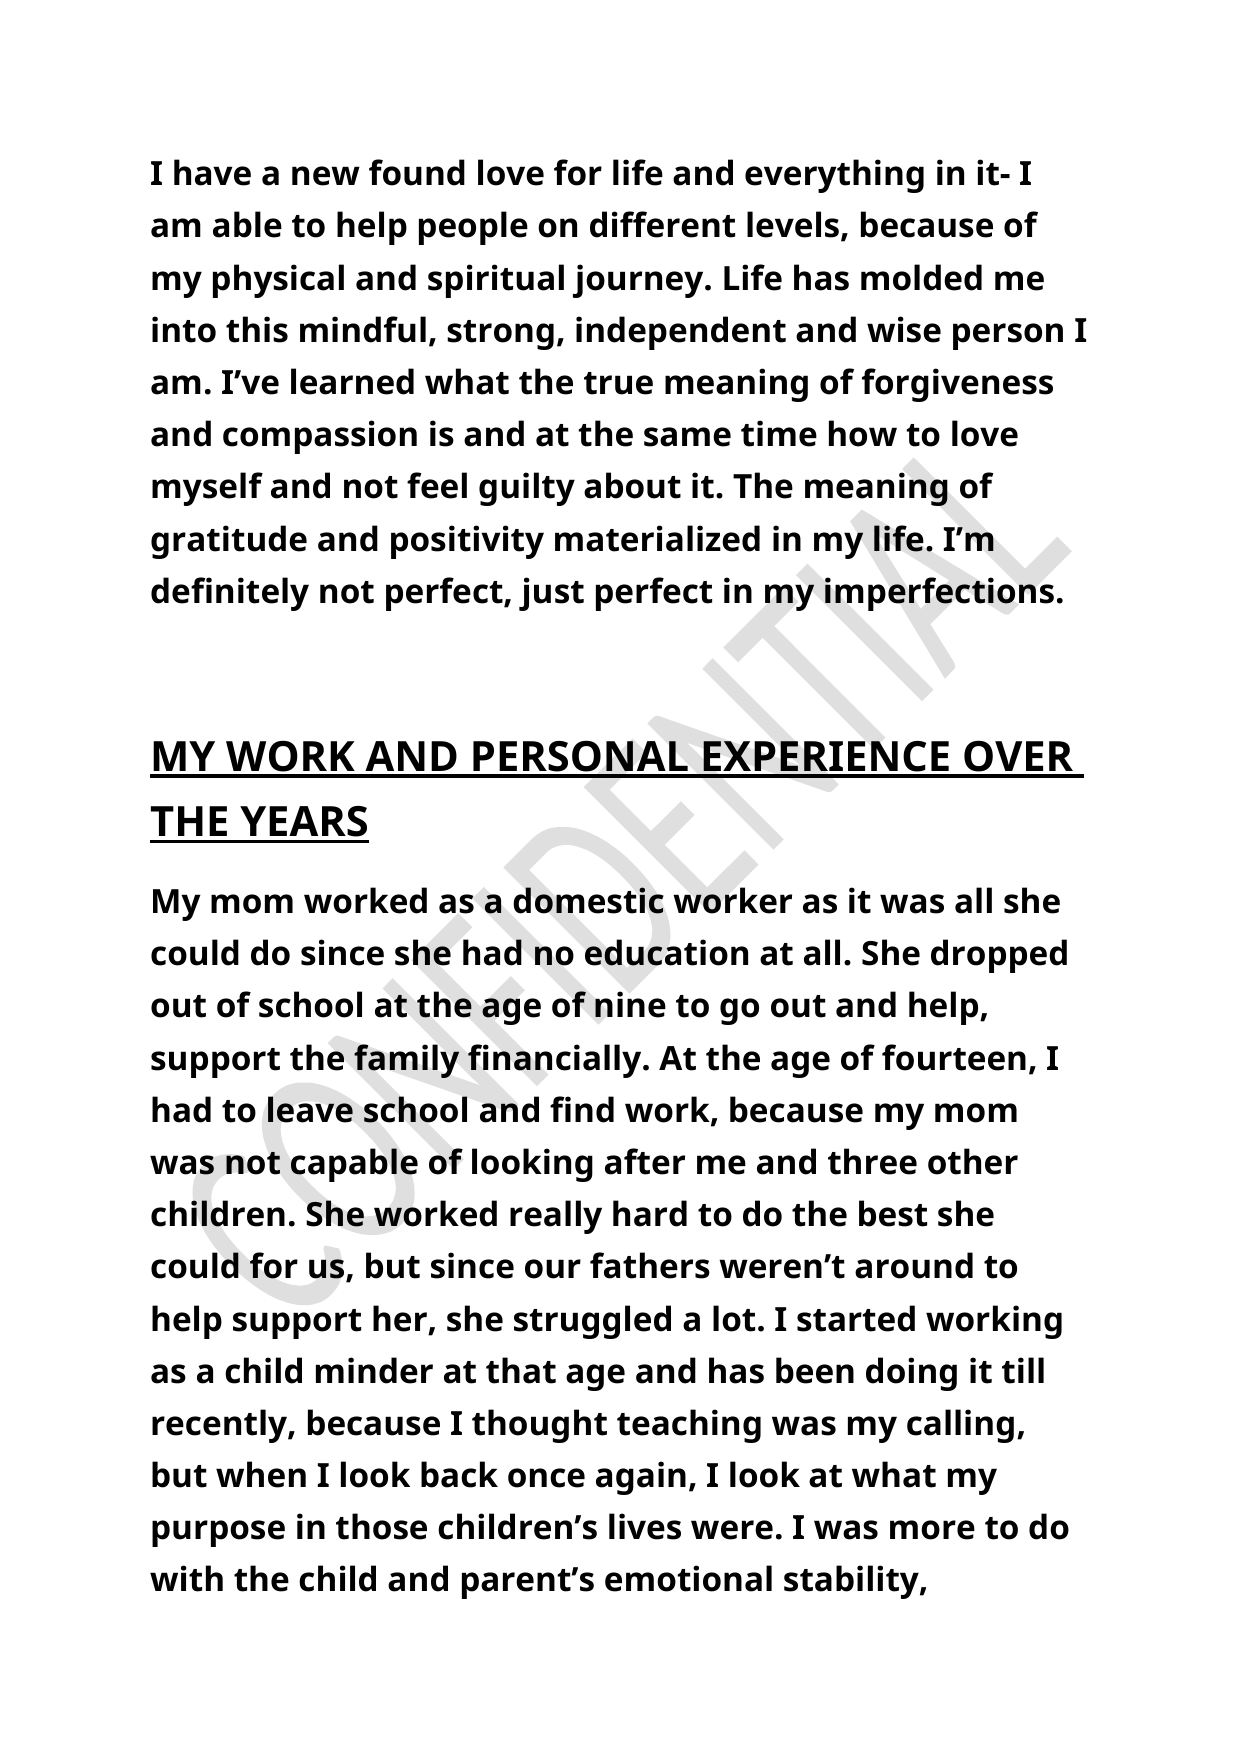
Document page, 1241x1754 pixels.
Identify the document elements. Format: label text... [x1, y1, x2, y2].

text MY WORK AND PERSONAL EXPERIENCE OVER THE YEARS [150, 727, 1090, 848]
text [150, 878, 1090, 1602]
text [150, 150, 1090, 613]
